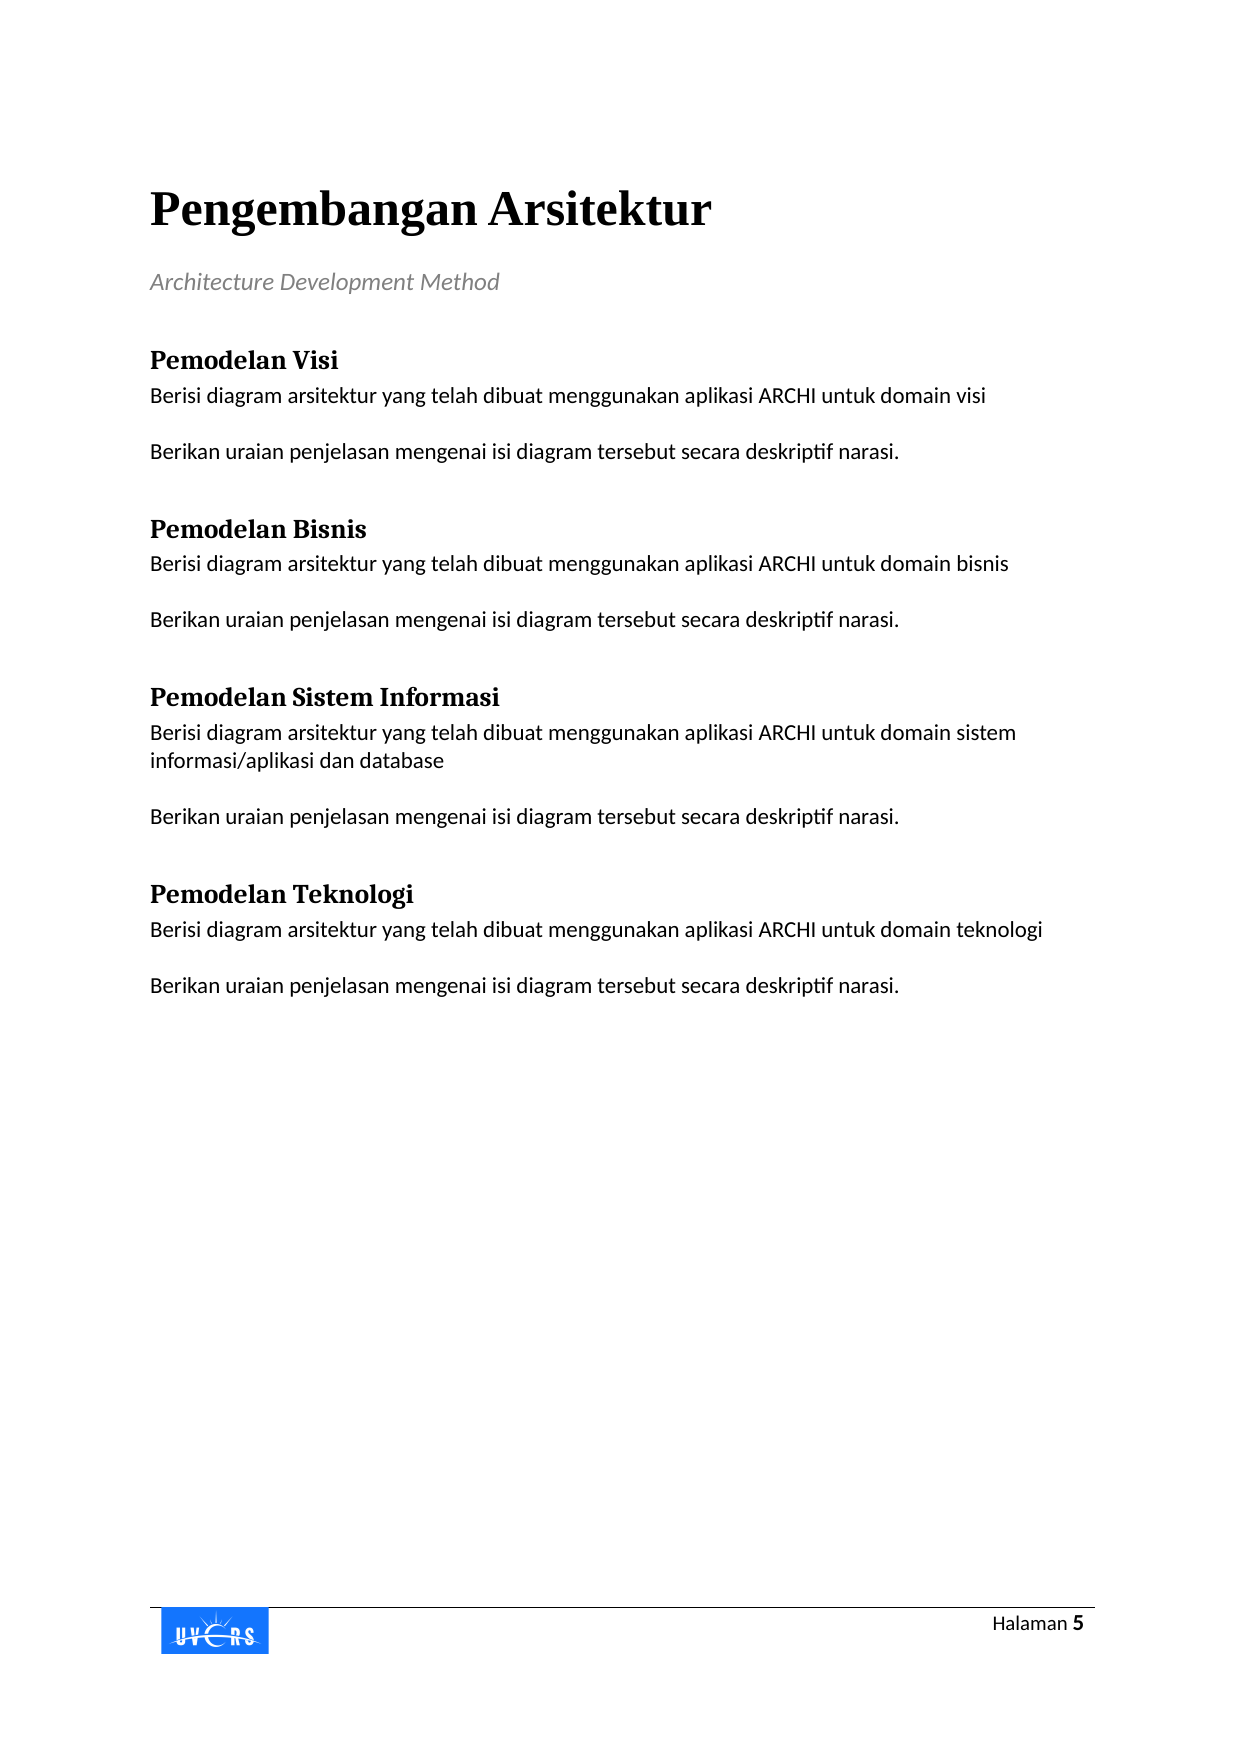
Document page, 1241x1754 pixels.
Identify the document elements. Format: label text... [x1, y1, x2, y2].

text Berisi diagram arsitektur yang telah dibuat menggunakan aplikasi ARCHI untuk domain sistem informasi/aplikasi dan database [150, 718, 1090, 774]
text Berisi diagram arsitektur yang telah dibuat menggunakan aplikasi ARCHI untuk domain visi [150, 381, 1090, 409]
text Berikan uraian penjelasan mengenai isi diagram tersebut secara deskriptif narasi. [150, 971, 1090, 999]
text Berikan uraian penjelasan mengenai isi diagram tersebut secara deskriptif narasi. [150, 802, 1090, 830]
text Architecture Development Method [150, 266, 1090, 296]
text Berikan uraian penjelasan mengenai isi diagram tersebut secara deskriptif narasi. [150, 437, 1090, 465]
subtitle Pemodelan Teknologi [150, 879, 1090, 910]
text Berisi diagram arsitektur yang telah dibuat menggunakan aplikasi ARCHI untuk domain teknologi [150, 915, 1090, 943]
text Berisi diagram arsitektur yang telah dibuat menggunakan aplikasi ARCHI untuk domain bisnis [150, 549, 1090, 578]
subtitle Pengembangan Arsitektur [150, 179, 1090, 237]
picture [161, 1607, 269, 1654]
subtitle Pemodelan Sistem Informasi [150, 682, 1090, 714]
text Berikan uraian penjelasan mengenai isi diagram tersebut secara deskriptif narasi. [150, 606, 1090, 634]
subtitle Pemodelan Visi [150, 345, 1090, 376]
subtitle Pemodelan Bisnis [150, 514, 1090, 545]
